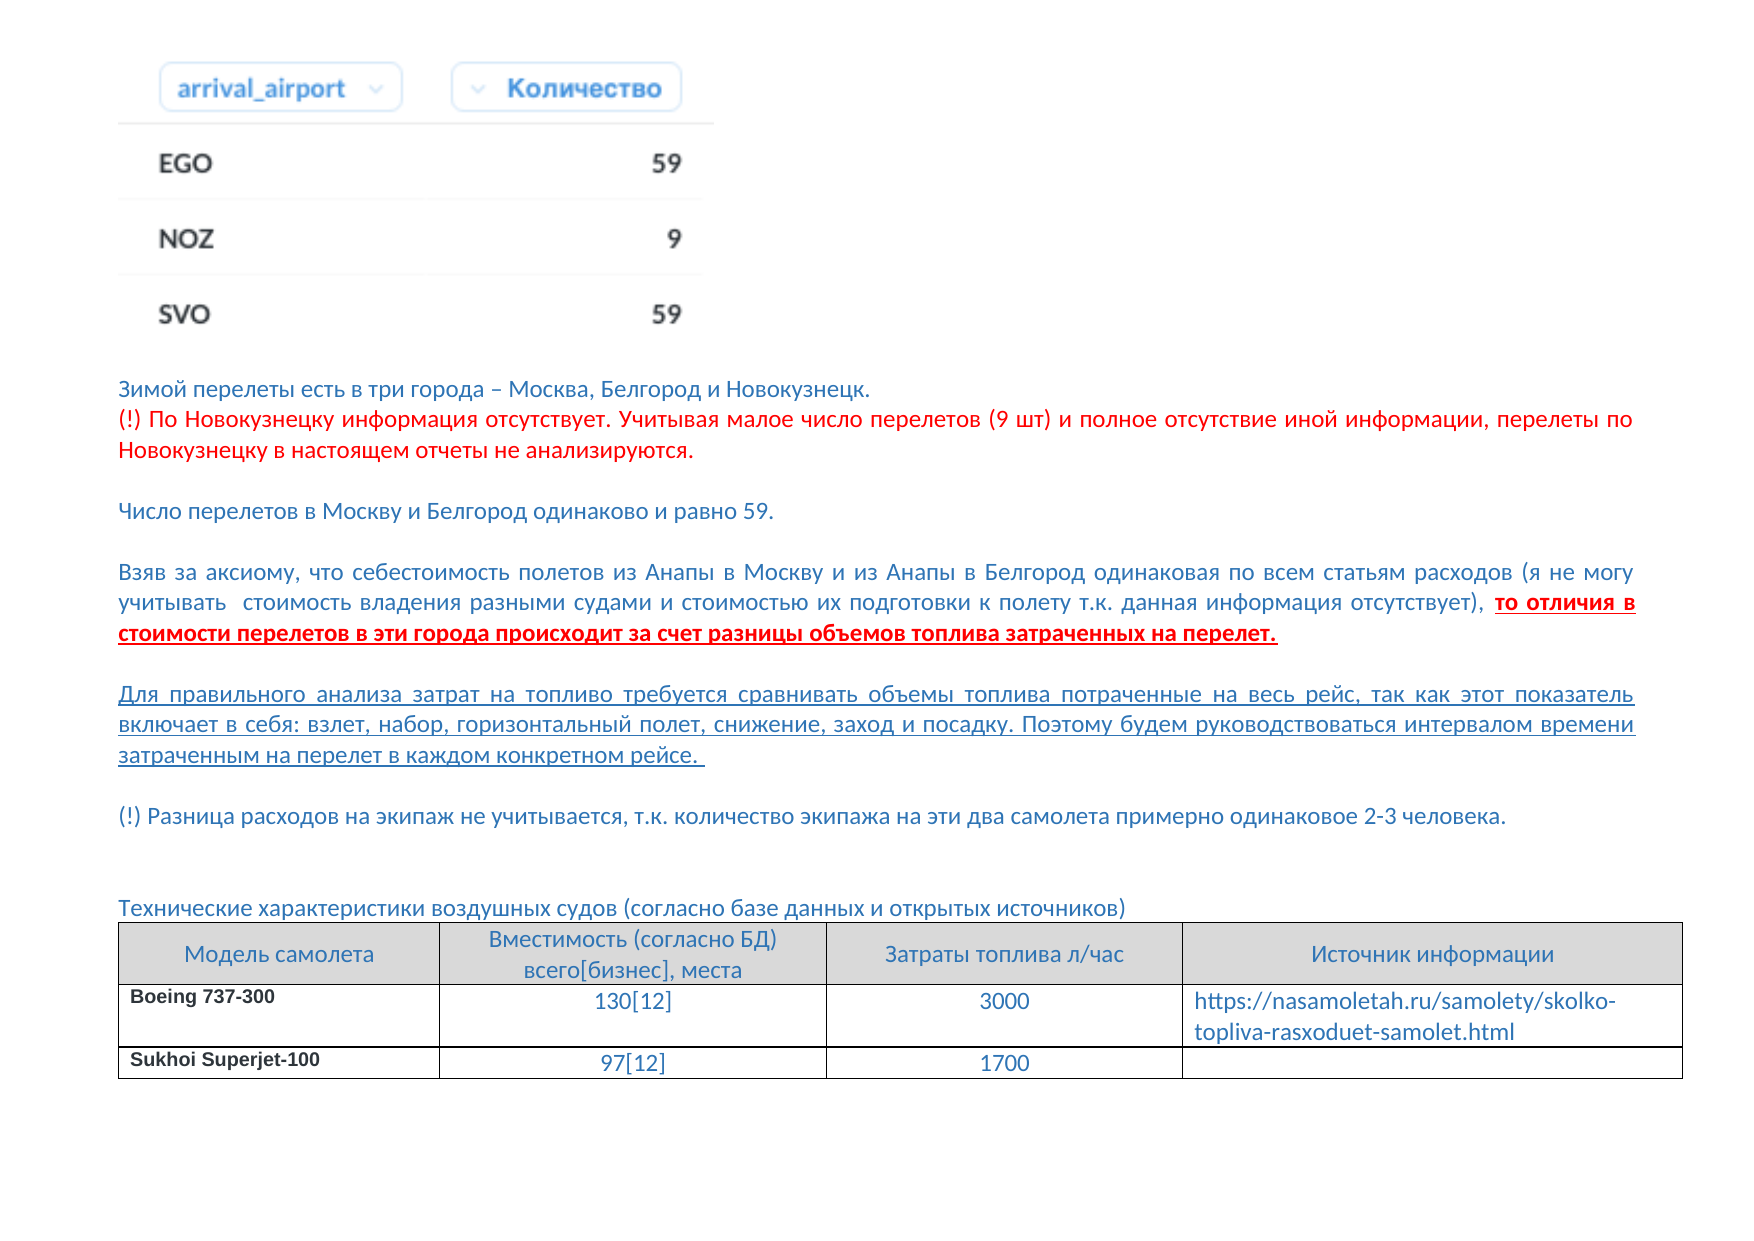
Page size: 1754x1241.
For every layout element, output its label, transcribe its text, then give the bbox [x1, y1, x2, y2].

picture [118, 58, 714, 343]
table_header Вместимость (согласно БД) всего[бизнес], места [440, 923, 826, 984]
text Для правильного анализа затрат на топливо требуется сравнивать объемы топлива потраченные на весь рейс, так как этот показатель включает в себя: взлет, набор, горизонтальный полет, снижение, заход и посадку. Поэтому будем руководствоваться интервалом времени затраченным на перелет в каждом конкретном рейсе. [118, 736, 1636, 769]
text Для правильного анализа затрат на топливо требуется сравнивать объемы топлива потраченные на весь рейс, так как этот показатель включает в себя: взлет, набор, горизонтальный полет, снижение, заход и посадку. Поэтому будем руководствоваться интервалом времени затраченным на перелет в каждом конкретном рейсе. [118, 678, 1636, 735]
table_header Модель самолета [119, 923, 439, 984]
table_header Источник информации [1183, 923, 1682, 984]
table_cell 3000 [827, 985, 1182, 1046]
table_cell Boeing 737-300 [119, 985, 439, 1046]
table_cell 97[12] [440, 1048, 826, 1078]
table_cell Sukhoi Superjet-100 [119, 1048, 439, 1078]
text Число перелетов в Москву и Белгород одинаково и равно 59. [118, 495, 1636, 525]
text Технические характеристики воздушных судов (согласно базе данных и открытых источников) [118, 892, 1636, 922]
text Зимой перелеты есть в три города – Москва, Белгород и Новокузнецк. [118, 373, 1636, 403]
text Взяв за аксиому, что себестоимость полетов из Анапы в Москву и из Анапы в Белгород одинаковая по всем статьям расходов (я не могу учитывать стоимость владения разными судами и стоимостью их подготовки к полету т.к. данная информация отсутствует), то отличия в стоимости перелетов в эти города происходит за счет разницы объемов топлива затраченных на перелет. [118, 556, 1636, 647]
table_header Затраты топлива л/час [827, 923, 1182, 984]
table_cell 1700 [827, 1048, 1182, 1078]
table_cell 130[12] [440, 985, 826, 1046]
table_cell [1183, 1048, 1682, 1078]
table_cell https://nasamoletah.ru/samolety/skolko-topliva-rasxoduet-samolet.html [1183, 985, 1682, 1046]
text (!) По Новокузнецку информация отсутствует. Учитывая малое число перелетов (9 шт) и полное отсутствие иной информации, перелеты по Новокузнецку в настоящем отчеты не анализируются. [118, 403, 1636, 464]
text (!) Разница расходов на экипаж не учитывается, т.к. количество экипажа на эти два самолета примерно одинаковое 2-3 человека. [118, 800, 1636, 831]
